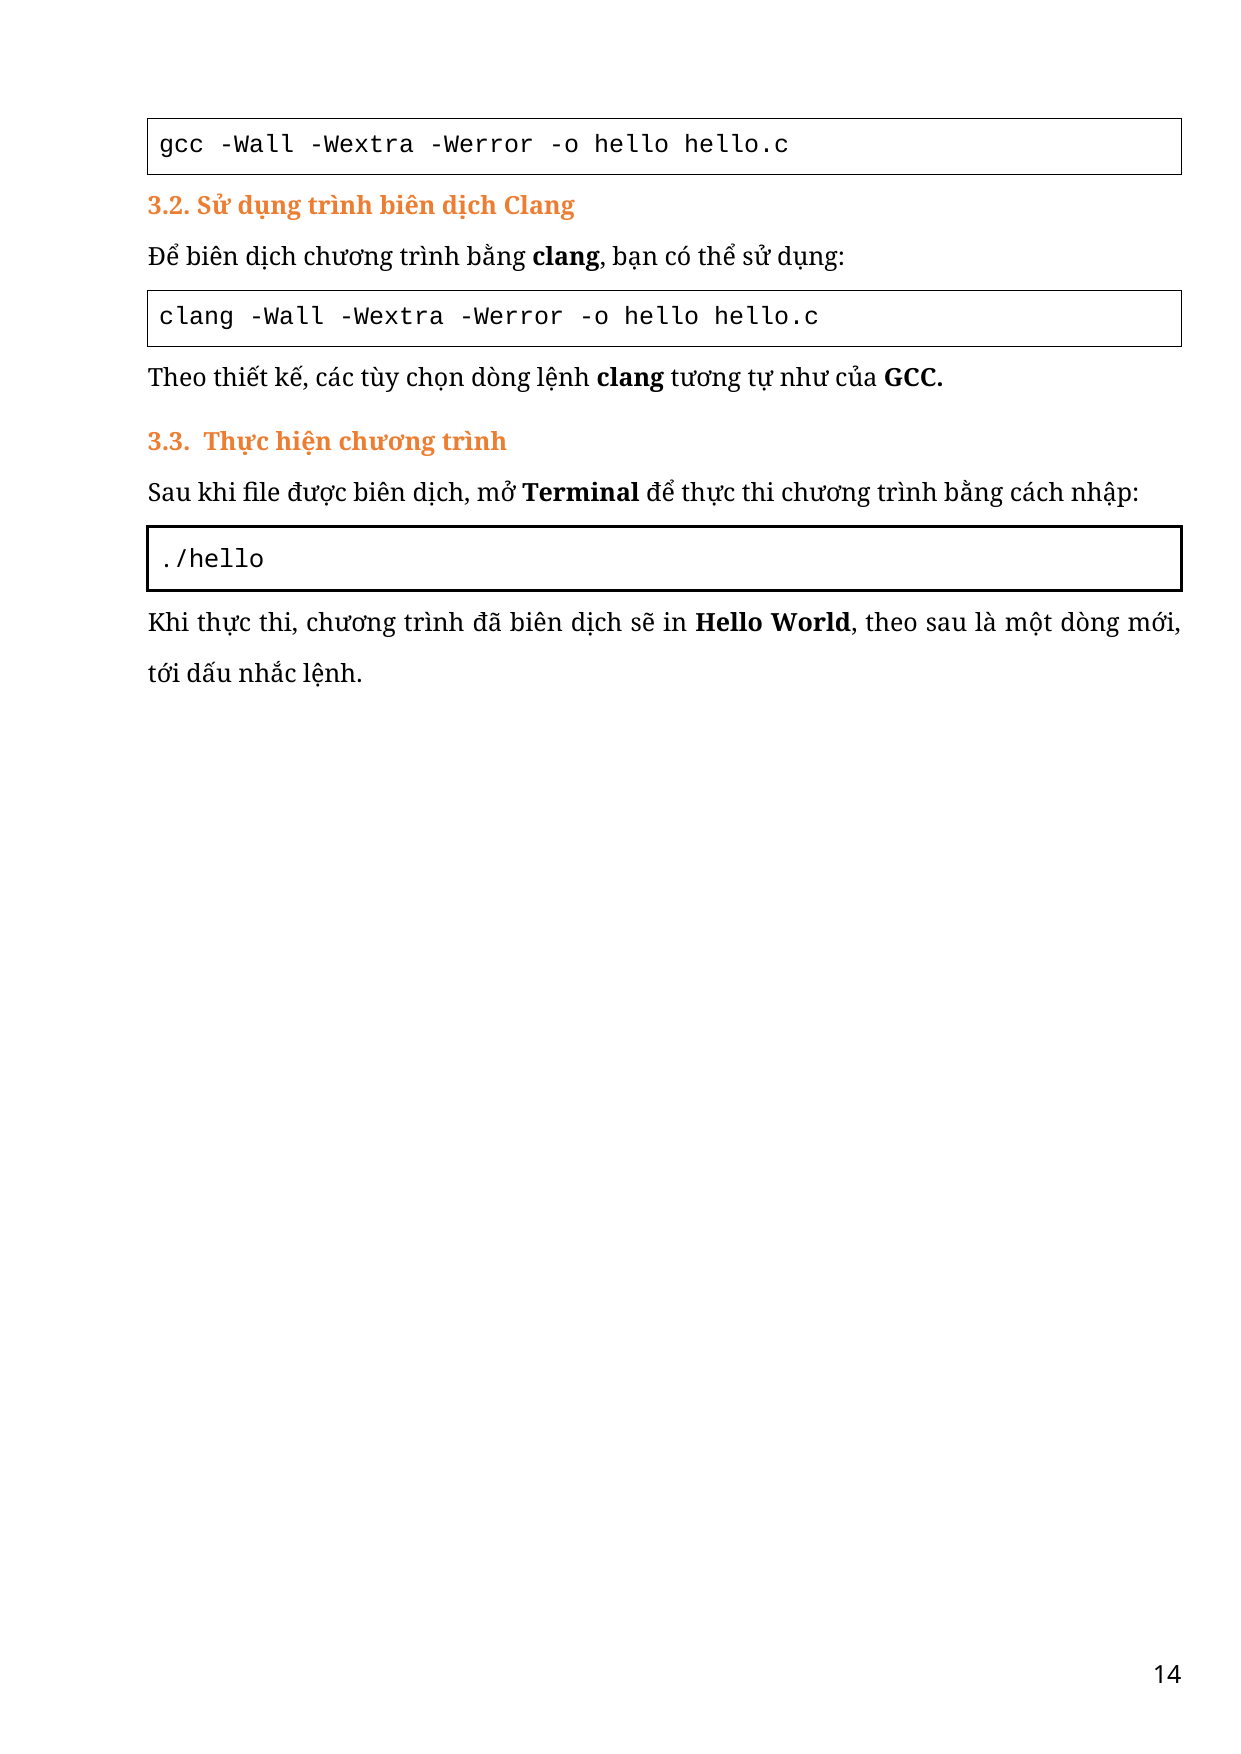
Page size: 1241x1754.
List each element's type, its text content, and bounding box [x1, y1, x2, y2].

table_header ./hello [149, 528, 1180, 589]
text Khi thực thi, chương trình đã biên dịch sẽ in Hello World, theo sau là một dòng mới, tới dấu nhắc lệnh. [148, 605, 1181, 690]
subtitle Thực hiện chương trình [148, 423, 1181, 457]
table_header clang -Wall -Wextra -Werror -o hello hello.c [148, 291, 1181, 346]
text Theo thiết kế, các tùy chọn dòng lệnh clang tương tự như của GCC. [148, 359, 1181, 394]
subtitle Sử dụng trình biên dịch Clang [148, 188, 1181, 222]
text Sau khi file được biên dịch, mở Terminal để thực thi chương trình bằng cách nhập: [148, 474, 1181, 508]
table_header gcc -Wall -Wextra -Werror -o hello hello.c [148, 119, 1181, 174]
text Để biên dịch chương trình bằng clang, bạn có thể sử dụng: [148, 239, 1181, 273]
